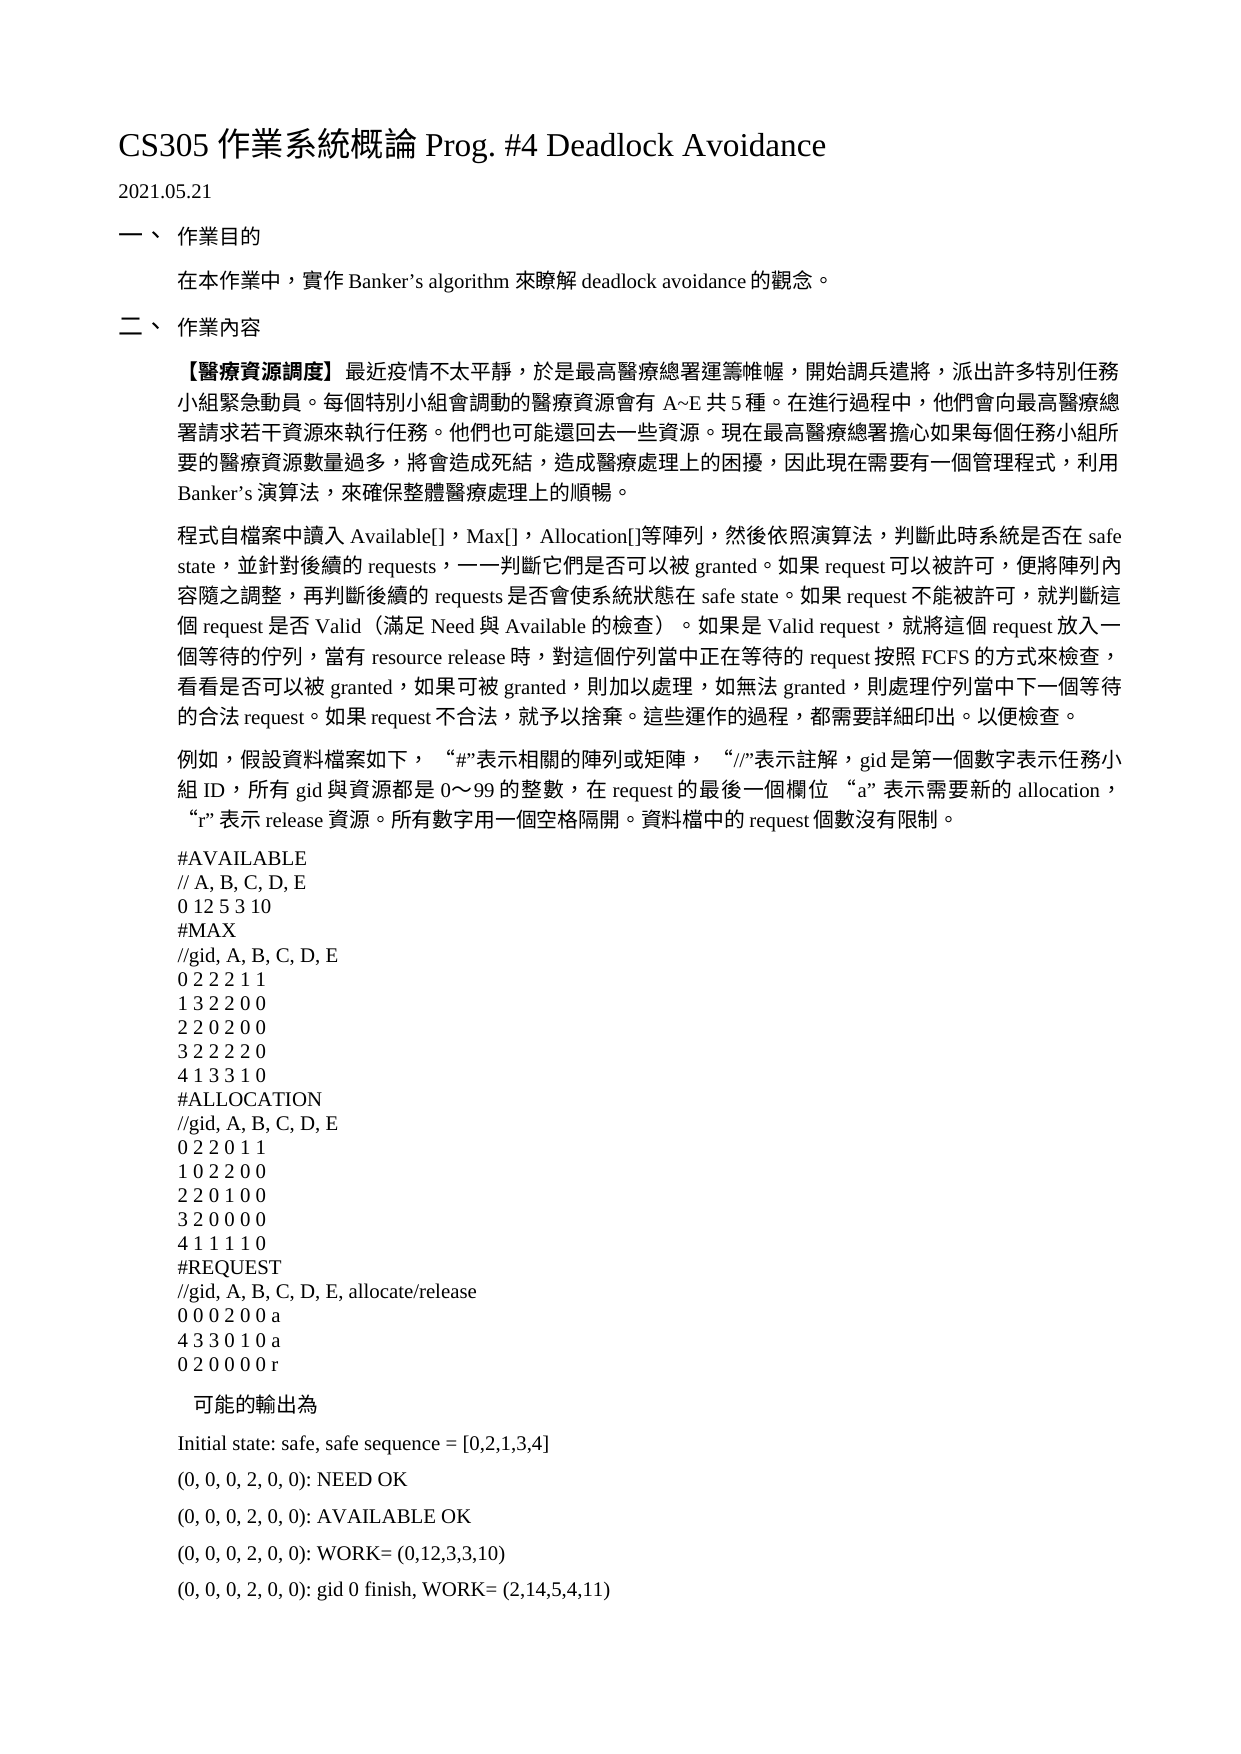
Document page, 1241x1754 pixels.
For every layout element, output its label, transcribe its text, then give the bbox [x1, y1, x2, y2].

list (0, 0, 0, 2, 0, 0): NEED OK [177, 1467, 1122, 1491]
list (0, 0, 0, 2, 0, 0): WORK= (0,12,3,3,10) [177, 1541, 1122, 1564]
list (0, 0, 0, 2, 0, 0): gid 0 finish, WORK= (2,14,5,4,11) [177, 1577, 1122, 1601]
list 2 2 0 2 0 0 [177, 1015, 1122, 1039]
list 4 3 3 0 1 0 a [177, 1327, 1122, 1352]
list 作業目的 [118, 215, 1122, 252]
list 4 1 1 1 1 0 [177, 1231, 1122, 1255]
list 0 12 5 3 10 [177, 894, 1122, 918]
list 【醫療資源調度】最近疫情不太平靜，於是最高醫療總署運籌帷幄，開始調兵遣將，派出許多特別任務小組緊急動員。每個特別小組會調動的醫療資源會有A~E共5種。在進行過程中，他們會向最高醫療總署請求若干資源來執行任務。他們也可能還回去一些資源。現在最高醫療總署擔心如果每個任務小組所要的醫療資源數量過多，將會造成死結，造成醫療處理上的困擾，因此現在需要有一個管理程式，利用Banker’s 演算法，來確保整體醫療處理上的順暢。 [177, 356, 1122, 507]
list 4 1 3 3 1 0 [177, 1063, 1122, 1087]
list #REQUEST [177, 1255, 1122, 1279]
list 例如，假設資料檔案如下， “#”表示相關的陣列或矩陣， “//”表示註解，gid是第一個數字表示任務小組ID，所有gid與資源都是0～99的整數，在request的最後一個欄位 “a” 表示需要新的allocation， “r” 表示release 資源。所有數字用一個空格隔開。資料檔中的request個數沒有限制。 [177, 743, 1122, 834]
list #MAX [177, 918, 1122, 942]
list Initial state: safe, safe sequence = [0,2,1,3,4] [177, 1431, 1122, 1455]
list 0 2 0 0 0 0 r [177, 1352, 1122, 1376]
list 2 2 0 1 0 0 [177, 1183, 1122, 1207]
list #ALLOCATION [177, 1087, 1122, 1111]
list (0, 0, 0, 2, 0, 0): AVAILABLE OK [177, 1504, 1122, 1528]
list //gid, A, B, C, D, E [177, 1111, 1122, 1135]
list 3 2 0 0 0 0 [177, 1207, 1122, 1231]
list 1 3 2 2 0 0 [177, 991, 1122, 1015]
list 程式自檔案中讀入Available[]，Max[]，Allocation[]等陣列，然後依照演算法，判斷此時系統是否在safe state，並針對後續的requests，一一判斷它們是否可以被granted。如果request可以被許可，便將陣列內容隨之調整，再判斷後續的requests是否會使系統狀態在safe state。如果request不能被許可，就判斷這個request是否Valid（滿足Need與Available的檢查）。如果是Valid request，就將這個request放入一個等待的佇列，當有resource release時，對這個佇列當中正在等待的request按照FCFS的方式來檢查，看看是否可以被granted，如果可被granted，則加以處理，如無法granted，則處理佇列當中下一個等待的合法request。如果request不合法，就予以捨棄。這些運作的過程，都需要詳細印出。以便檢查。 [177, 519, 1122, 731]
list 可能的輸出為 [177, 1388, 1122, 1418]
list 1 0 2 2 0 0 [177, 1159, 1122, 1183]
list 作業內容 [118, 307, 1122, 343]
list 0 2 2 2 1 1 [177, 967, 1122, 991]
list #AVAILABLE [177, 846, 1122, 870]
list 3 2 2 2 2 0 [177, 1039, 1122, 1063]
list //gid, A, B, C, D, E [177, 942, 1122, 967]
list 0 2 2 0 1 1 [177, 1135, 1122, 1159]
title CS305 作業系統概論 Prog. #4 Deadlock Avoidance [118, 118, 1122, 166]
text 2021.05.21 [118, 179, 1122, 203]
text 在本作業中，實作Banker’s algorithm 來瞭解deadlock avoidance的觀念。 [177, 264, 1122, 294]
list //gid, A, B, C, D, E, allocate/release [177, 1279, 1122, 1303]
list // A, B, C, D, E [177, 870, 1122, 894]
list 0 0 0 2 0 0 a [177, 1303, 1122, 1327]
